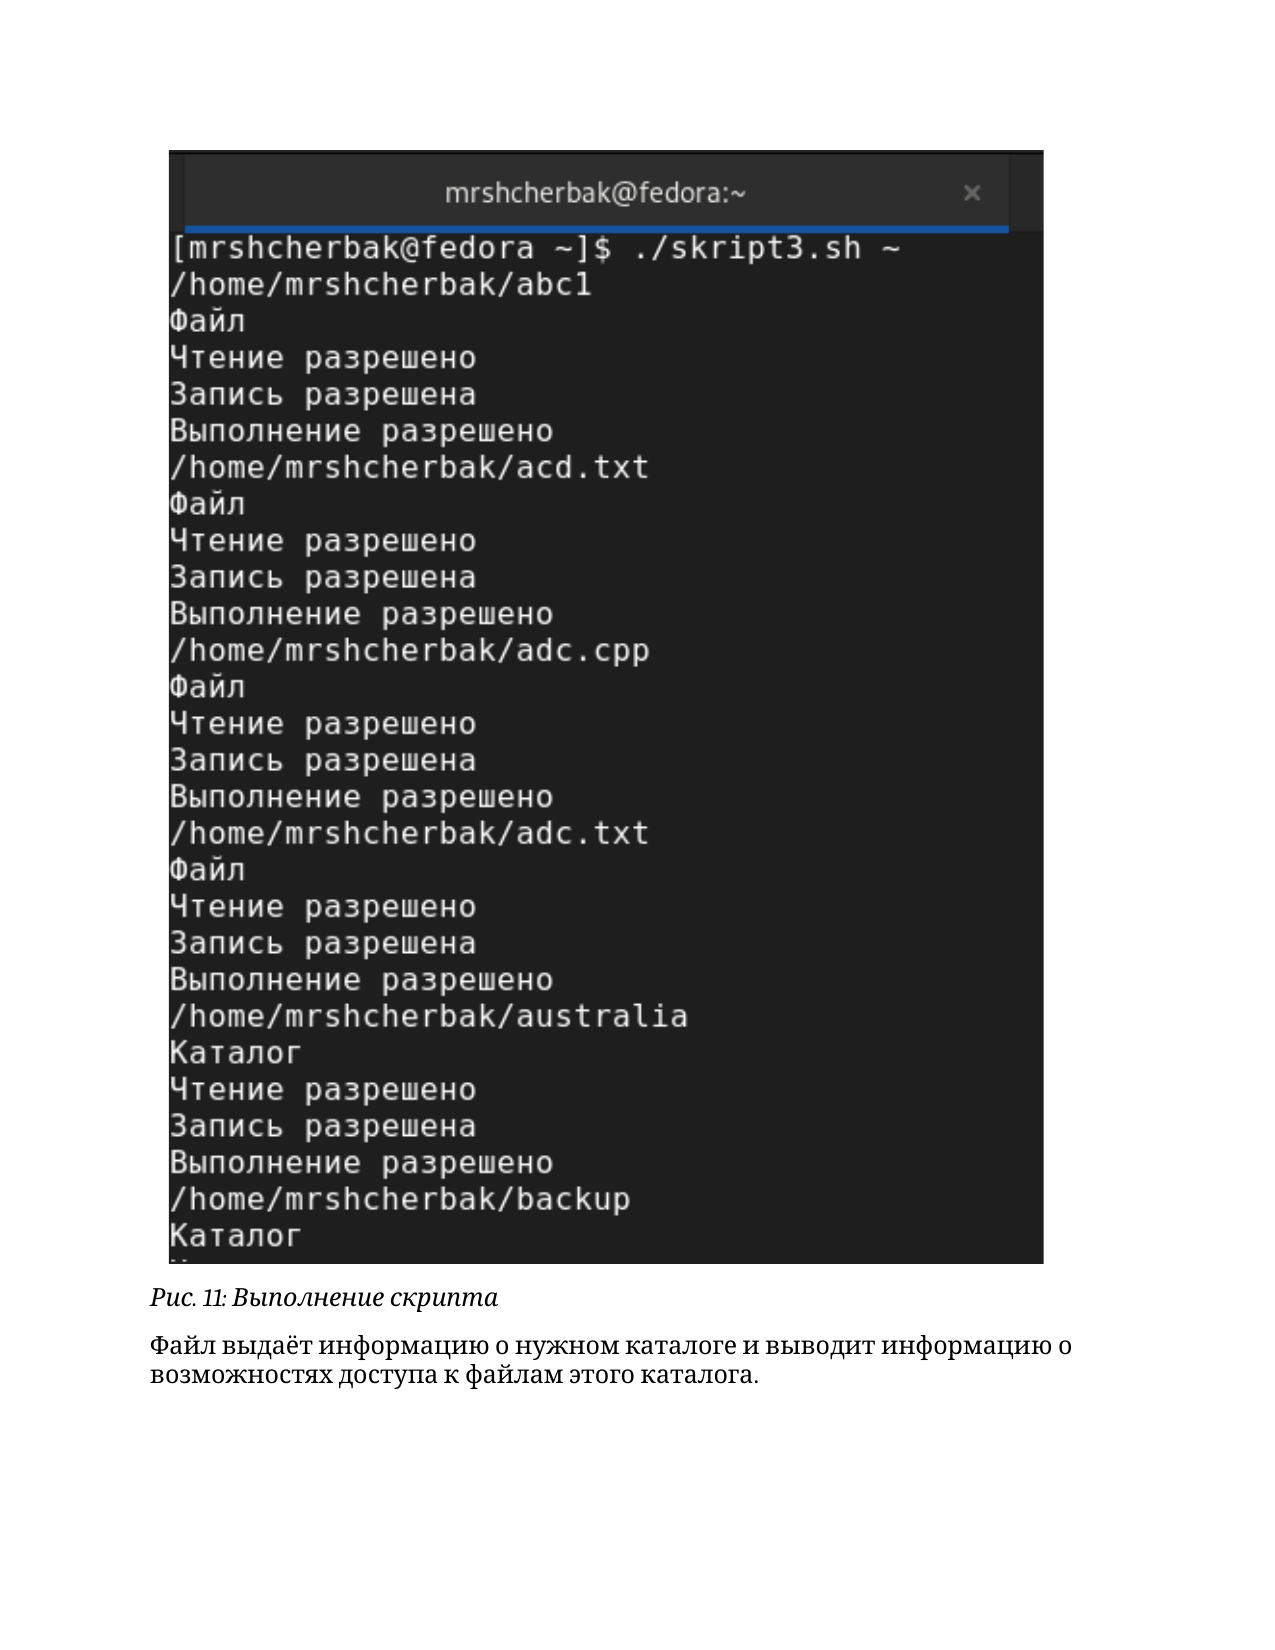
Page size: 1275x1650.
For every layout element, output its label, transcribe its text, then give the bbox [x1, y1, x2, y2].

text Файл выдаёт информацию о нужном каталоге и выводит информацию о возможностях доступа к файлам этого каталога. [150, 1332, 1125, 1389]
text Рис. 11: Выполнение скрипта [150, 1284, 1125, 1313]
picture [168, 150, 1044, 1264]
